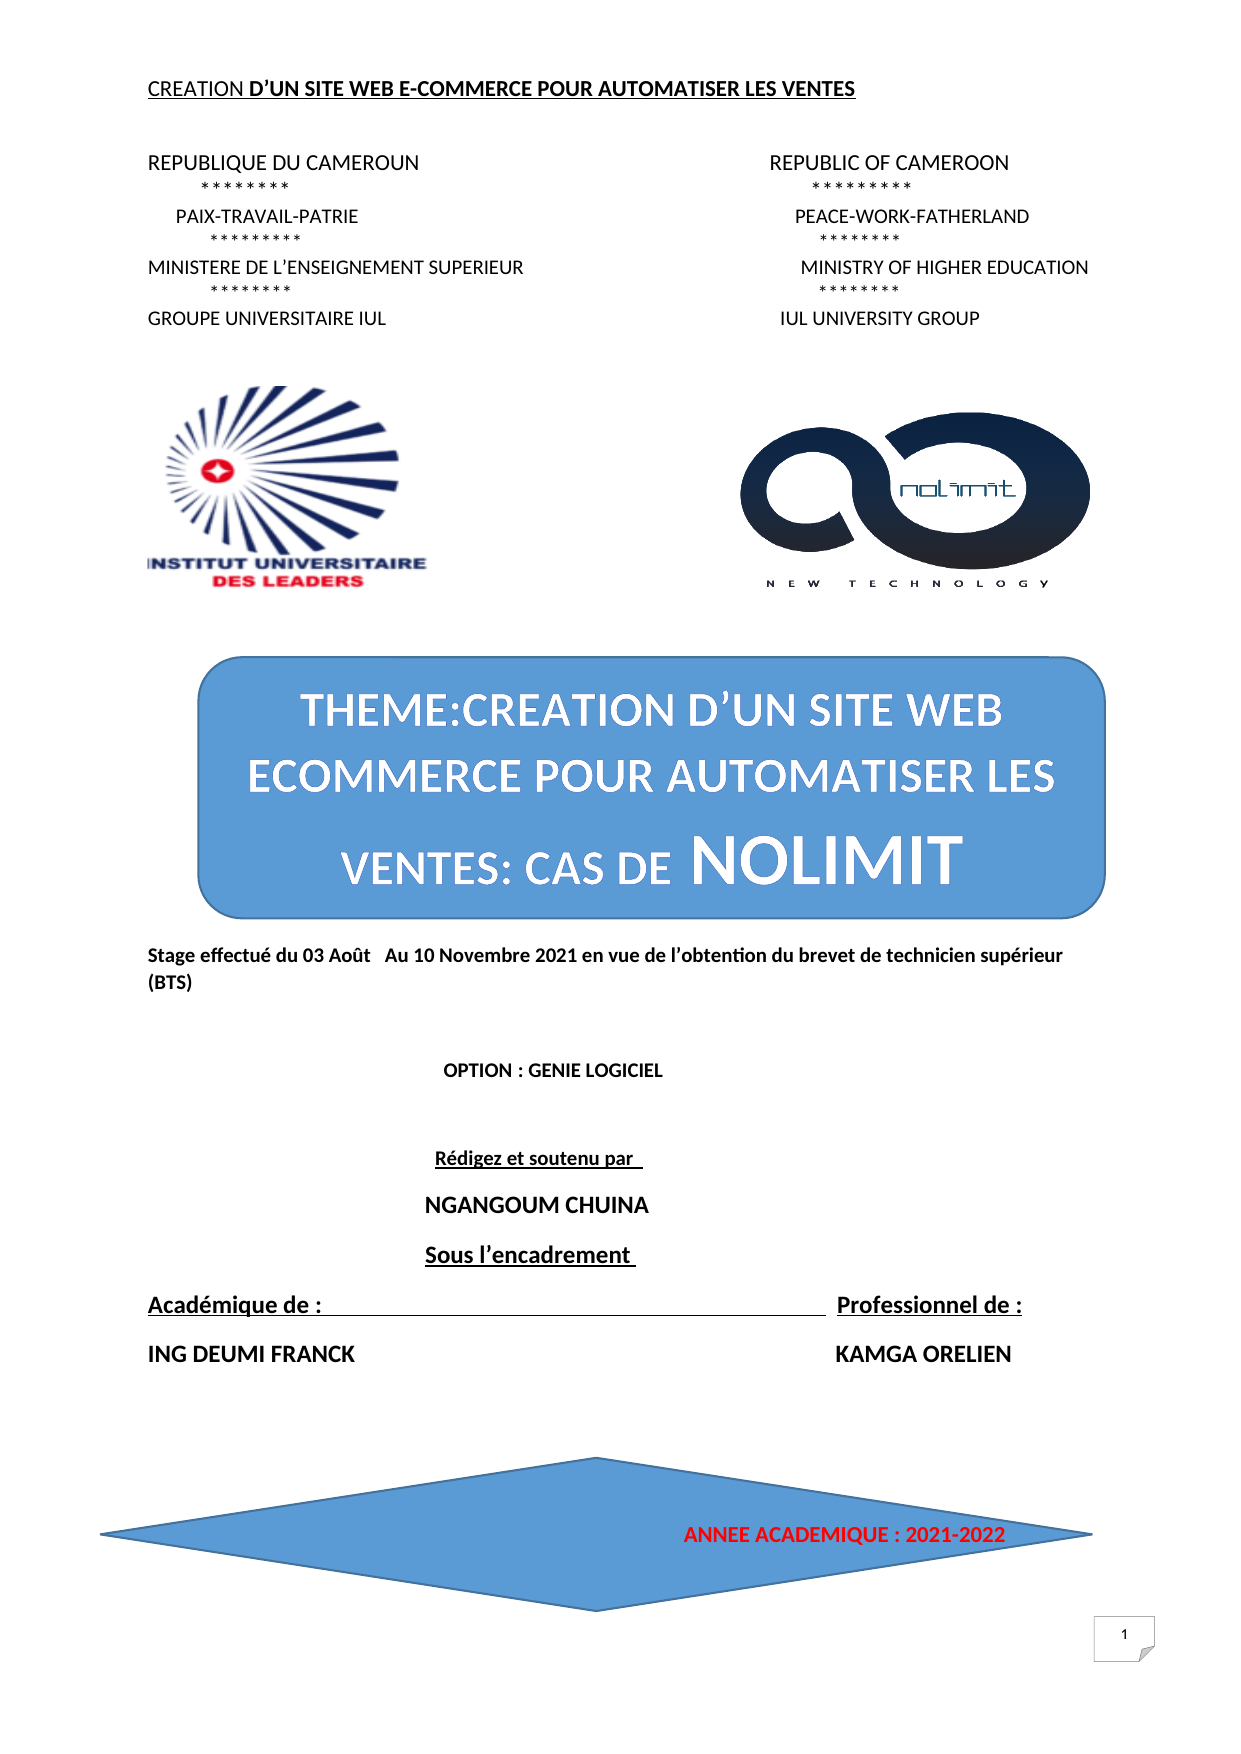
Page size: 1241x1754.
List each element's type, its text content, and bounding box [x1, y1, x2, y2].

text Rédigez et soutenu par [148, 1146, 1092, 1171]
text PAIX-TRAVAIL-PATRIE PEACE-WORK-FATHERLAND [148, 204, 1092, 229]
picture [147, 386, 429, 591]
text ********* ******** [148, 229, 1092, 254]
text ******** ******** [148, 280, 1092, 305]
text ING DEUMI FRANCK KAMGA ORELIEN [148, 1338, 1092, 1369]
text REPUBLIQUE DU CAMEROUN REPUBLIC OF CAMEROON [148, 148, 1092, 176]
text Stage effectué du 03 Août Au 10 Novembre 2021 en vue de l’obtention du brevet de technicien supérieur (BTS) [148, 942, 1092, 995]
text MINISTERE DE L’ENSEIGNEMENT SUPERIEUR MINISTRY OF HIGHER EDUCATION [148, 254, 1092, 280]
text Sous l’encadrement [148, 1239, 1092, 1270]
text ******** ********* [148, 176, 1092, 204]
text GROUPE UNIVERSITAIRE IUL IUL UNIVERSITY GROUP [148, 305, 1092, 331]
picture [725, 356, 1092, 591]
text NGANGOUM CHUINA [148, 1190, 1092, 1220]
text OPTION : GENIE LOGICIEL [148, 1057, 1092, 1083]
text Académique de : Professionnel de : [148, 1289, 1092, 1319]
